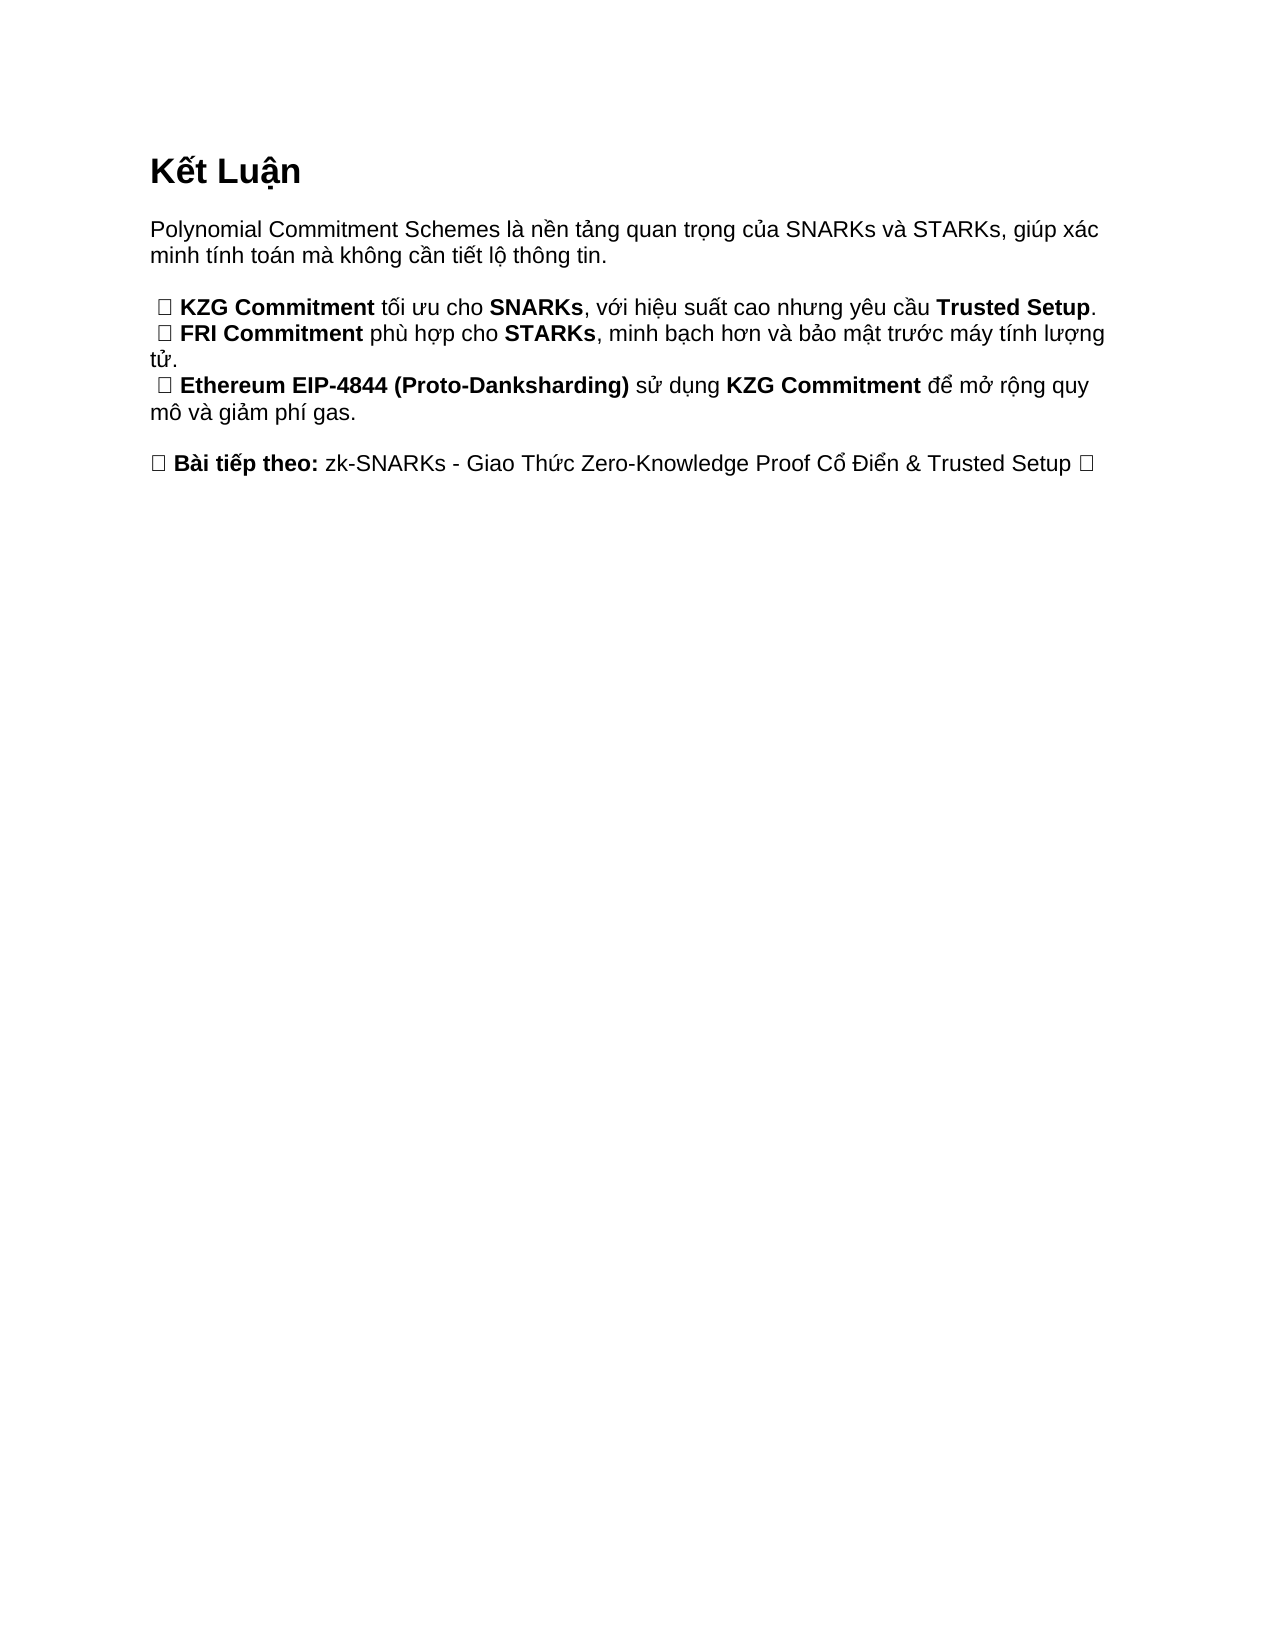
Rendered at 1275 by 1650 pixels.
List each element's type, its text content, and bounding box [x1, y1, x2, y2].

text Polynomial Commitment Schemes là nền tảng quan trọng của SNARKs và STARKs, giúp xác minh tính toán mà không cần tiết lộ thông tin. [150, 216, 1125, 268]
subtitle Kết Luận [150, 150, 1125, 191]
text 💡 Bài tiếp theo: zk-SNARKs - Giao Thức Zero-Knowledge Proof Cổ Điển & Trusted Setup 🚀 [150, 450, 1125, 477]
text 📌 KZG Commitment tối ưu cho SNARKs, với hiệu suất cao nhưng yêu cầu Trusted Setup. 📌 FRI Commitment phù hợp cho STARKs, minh bạch hơn và bảo mật trước máy tính lượng tử. 📌 Ethereum EIP-4844 (Proto-Danksharding) sử dụng KZG Commitment để mở rộng quy mô và giảm phí gas. [150, 293, 1125, 425]
